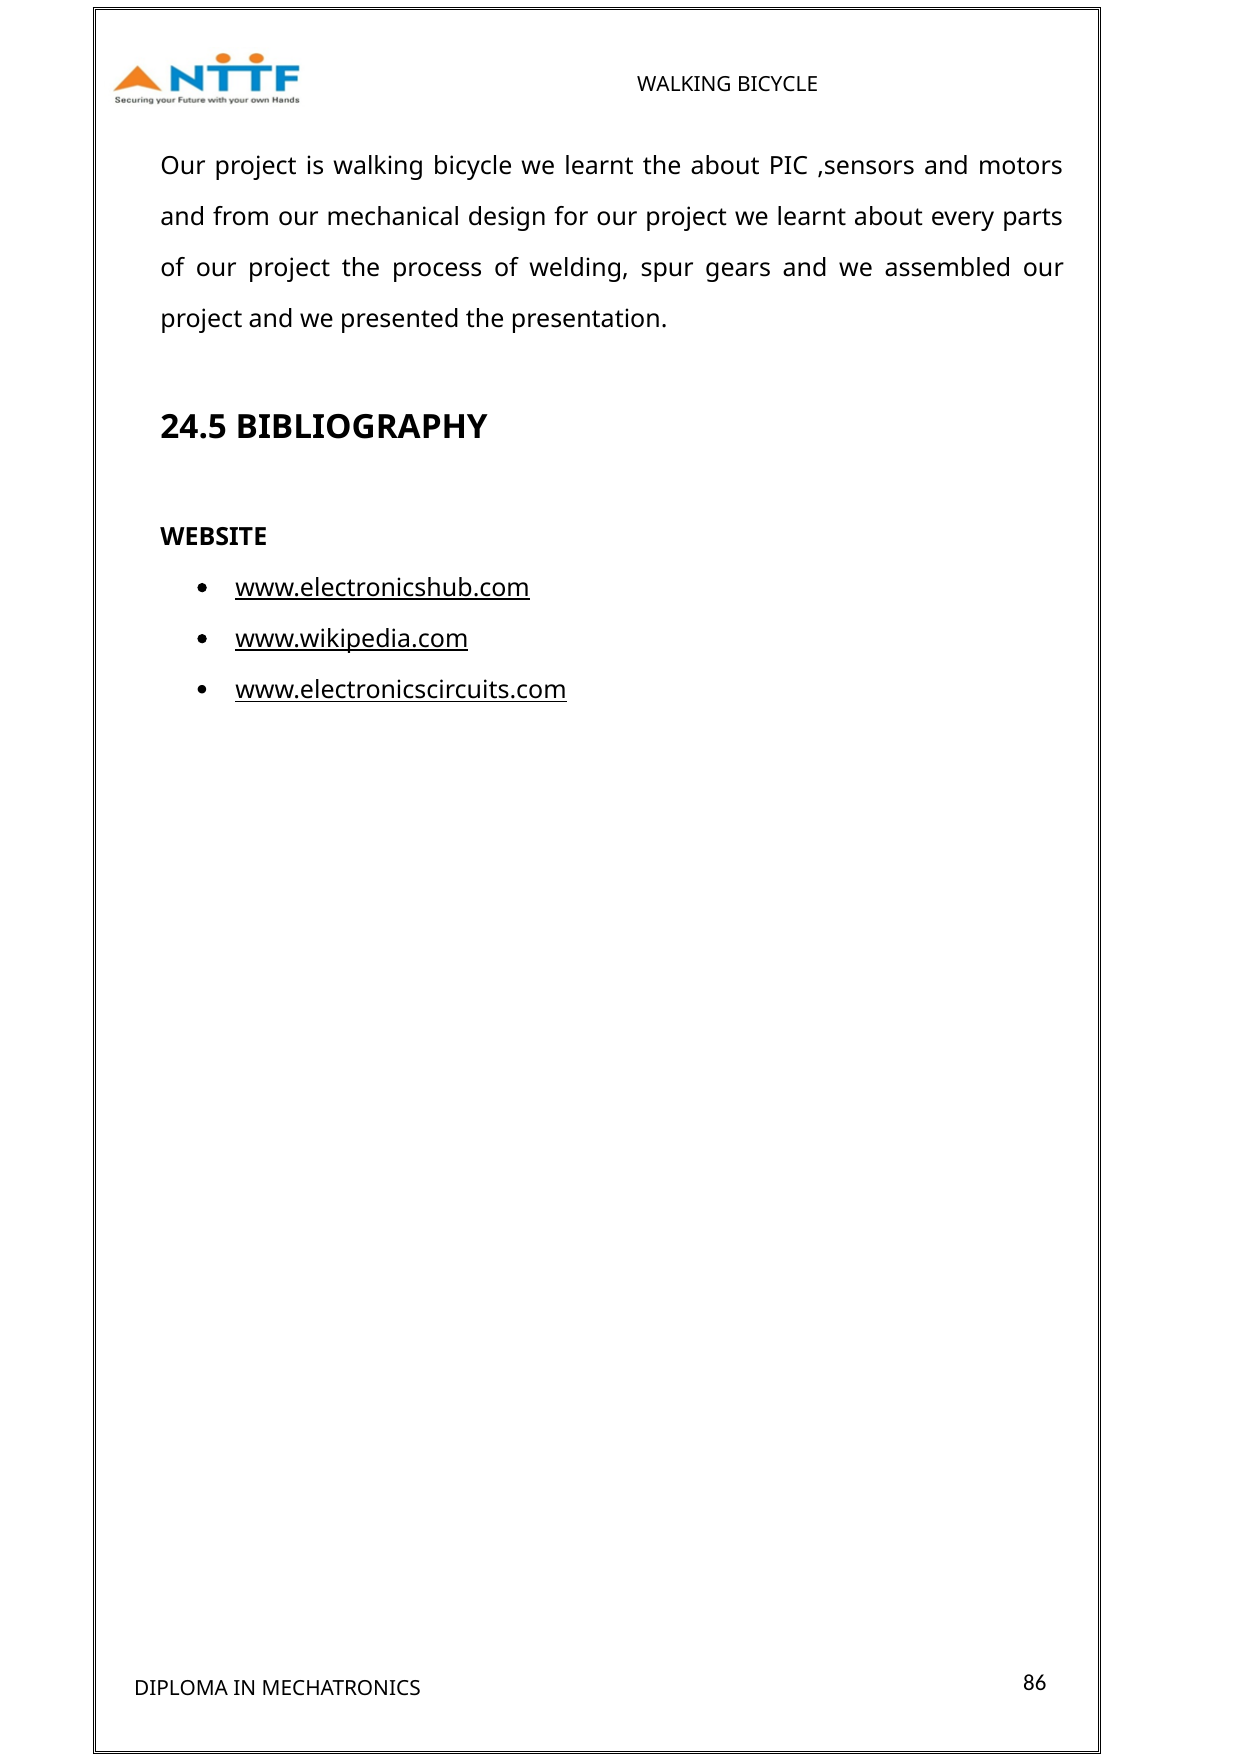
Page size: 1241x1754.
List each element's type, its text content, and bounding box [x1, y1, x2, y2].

list www.electronicshub.com [198, 569, 1046, 604]
list www.wikipedia.com [198, 621, 1046, 655]
text Our project is walking bicycle we learnt the about PIC ,sensors and motors and from our mechanical design for our project we learnt about every parts of our project the process of welding, spur gears and we assembled our project and we presented the presentation. [160, 148, 1065, 335]
text WEBSITE [160, 518, 1046, 553]
text 24.5 BIBLIOGRAPHY [160, 403, 1046, 448]
picture [103, 47, 310, 107]
list www.electronicscircuits.com [198, 672, 1046, 706]
